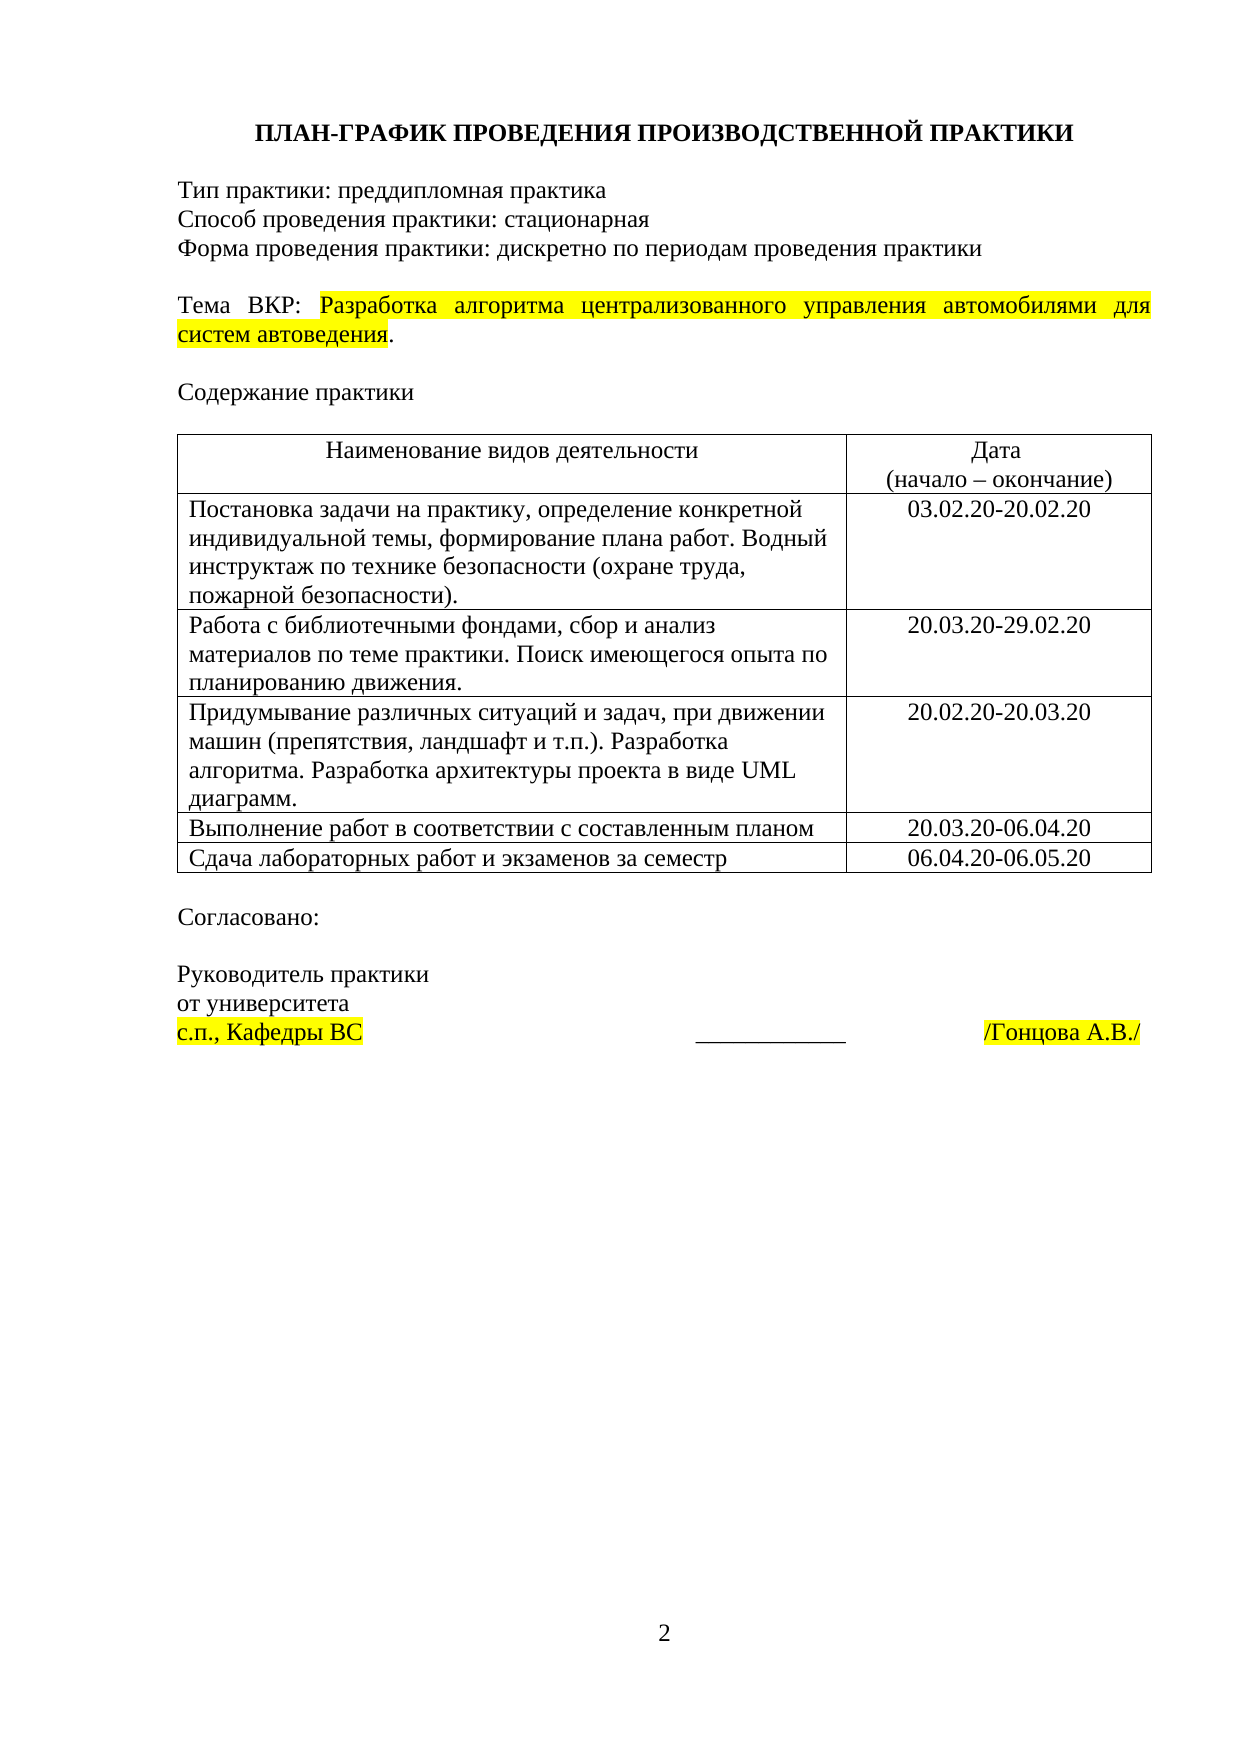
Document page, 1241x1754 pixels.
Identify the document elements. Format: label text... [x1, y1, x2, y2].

table_cell 20.03.20-29.02.20 [847, 610, 1151, 696]
text Тип практики: преддипломная практика [177, 176, 1152, 204]
text Тема ВКР: Разработка алгоритма централизованного управления автомобилями для систем автоведения. [388, 291, 1152, 348]
text Содержание практики [177, 377, 1152, 406]
table_cell Работа с библиотечными фондами, сбор и анализ материалов по теме практики. Поиск имеющегося опыта по планированию движения. [178, 610, 846, 696]
table_header Наименование видов деятельности [178, 435, 846, 493]
table_cell 20.02.20-20.03.20 [847, 697, 1151, 812]
table_cell Сдача лабораторных работ и экзаменов за семестр [178, 843, 846, 872]
table_cell Придумывание различных ситуаций и задач, при движении машин (препятствия, ландшафт и т.п.). Разработка алгоритма. Разработка архитектуры проекта в виде UML диаграмм. [178, 697, 846, 812]
text ПЛАН-ГРАФИК ПРОВЕДЕНИЯ ПРОИЗВОДСТВЕННОЙ ПРАКТИКИ [177, 118, 1152, 147]
table_cell 20.03.20-06.04.20 [847, 813, 1151, 842]
text Согласовано: [177, 902, 1152, 930]
text Способ проведения практики: стационарная [177, 204, 1152, 233]
table_cell Выполнение работ в соответствии с составленным планом [178, 813, 846, 842]
table_header Дата (начало – окончание) [847, 435, 1151, 493]
table_header ____________ [590, 959, 857, 1045]
text Форма проведения практики: дискретно по периодам проведения практики [177, 233, 1152, 262]
table_cell 03.02.20-20.02.20 [847, 494, 1151, 609]
table_cell Постановка задачи на практику, определение конкретной индивидуальной темы, формирование плана работ. Водный инструктаж по технике безопасности (охране труда, пожарной безопасности). [178, 494, 846, 609]
table_header /Гонцова А.В./ [857, 959, 1152, 1045]
table_header Руководитель практики от университета с.п., Кафедры ВС [177, 959, 590, 1045]
table_cell 06.04.20-06.05.20 [847, 843, 1151, 872]
